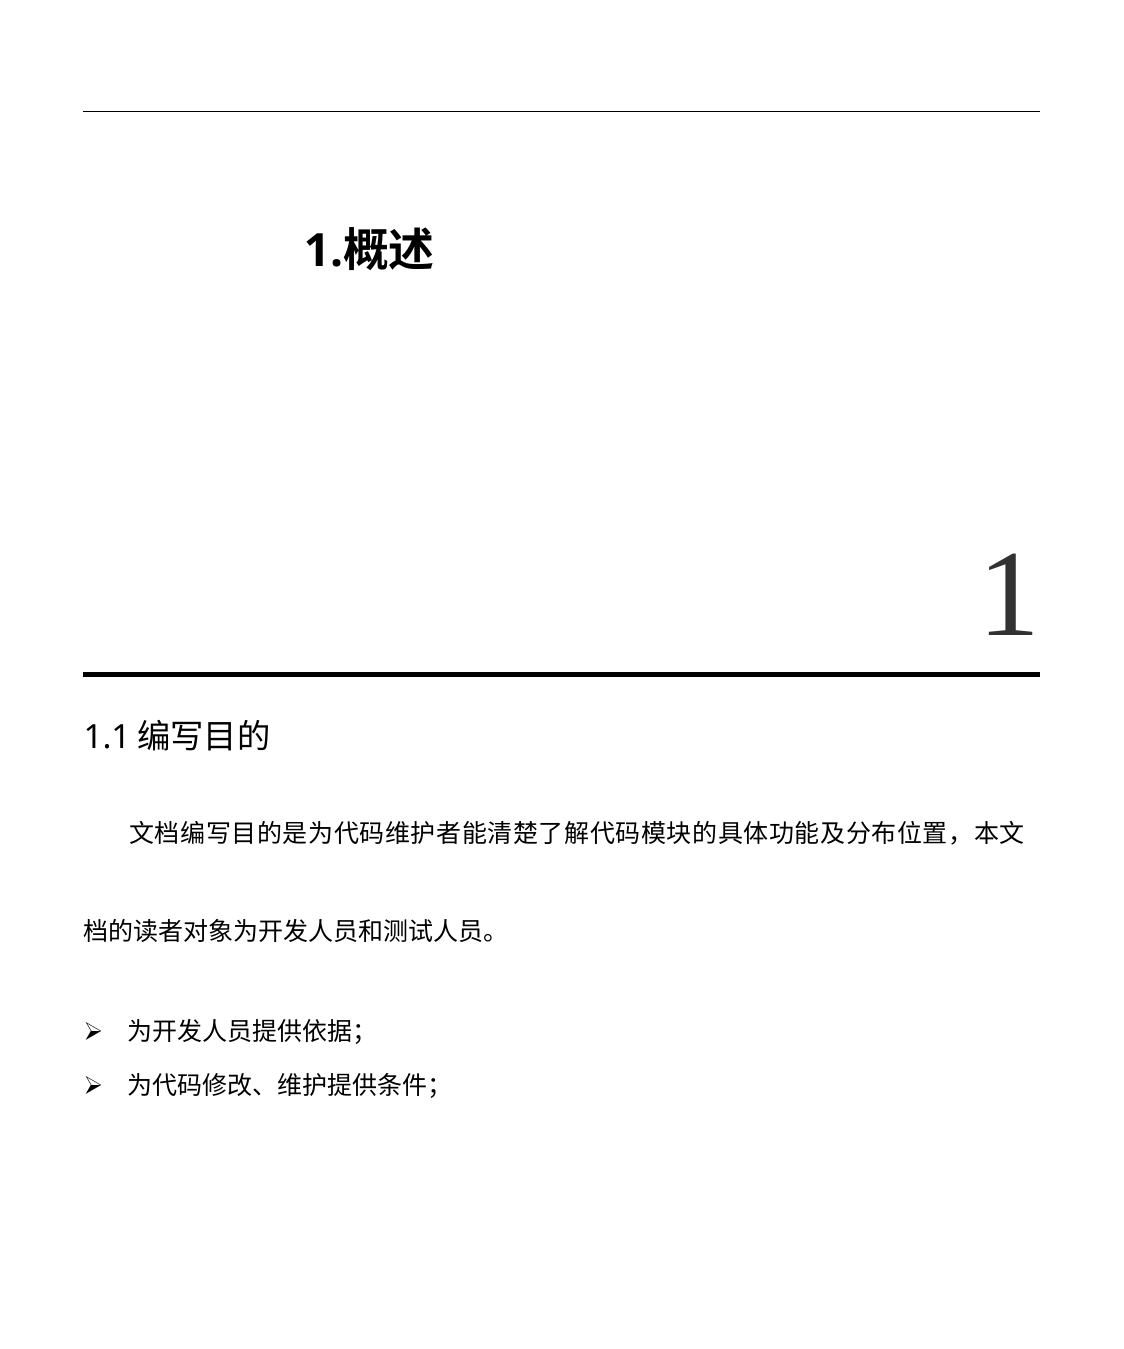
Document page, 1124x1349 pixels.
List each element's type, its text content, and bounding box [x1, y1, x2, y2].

subtitle 1.概述 [304, 198, 1040, 295]
list 为代码修改、维护提供条件； [83, 1065, 1040, 1102]
list 为开发人员提供依据； [83, 1011, 1040, 1047]
subtitle 1.1编写目的 [83, 702, 1040, 767]
text 文档编写目的是为代码维护者能清楚了解代码模块的具体功能及分布位置，本文档的读者对象为开发人员和测试人员。 [83, 799, 1028, 962]
text 1 [83, 410, 1040, 672]
